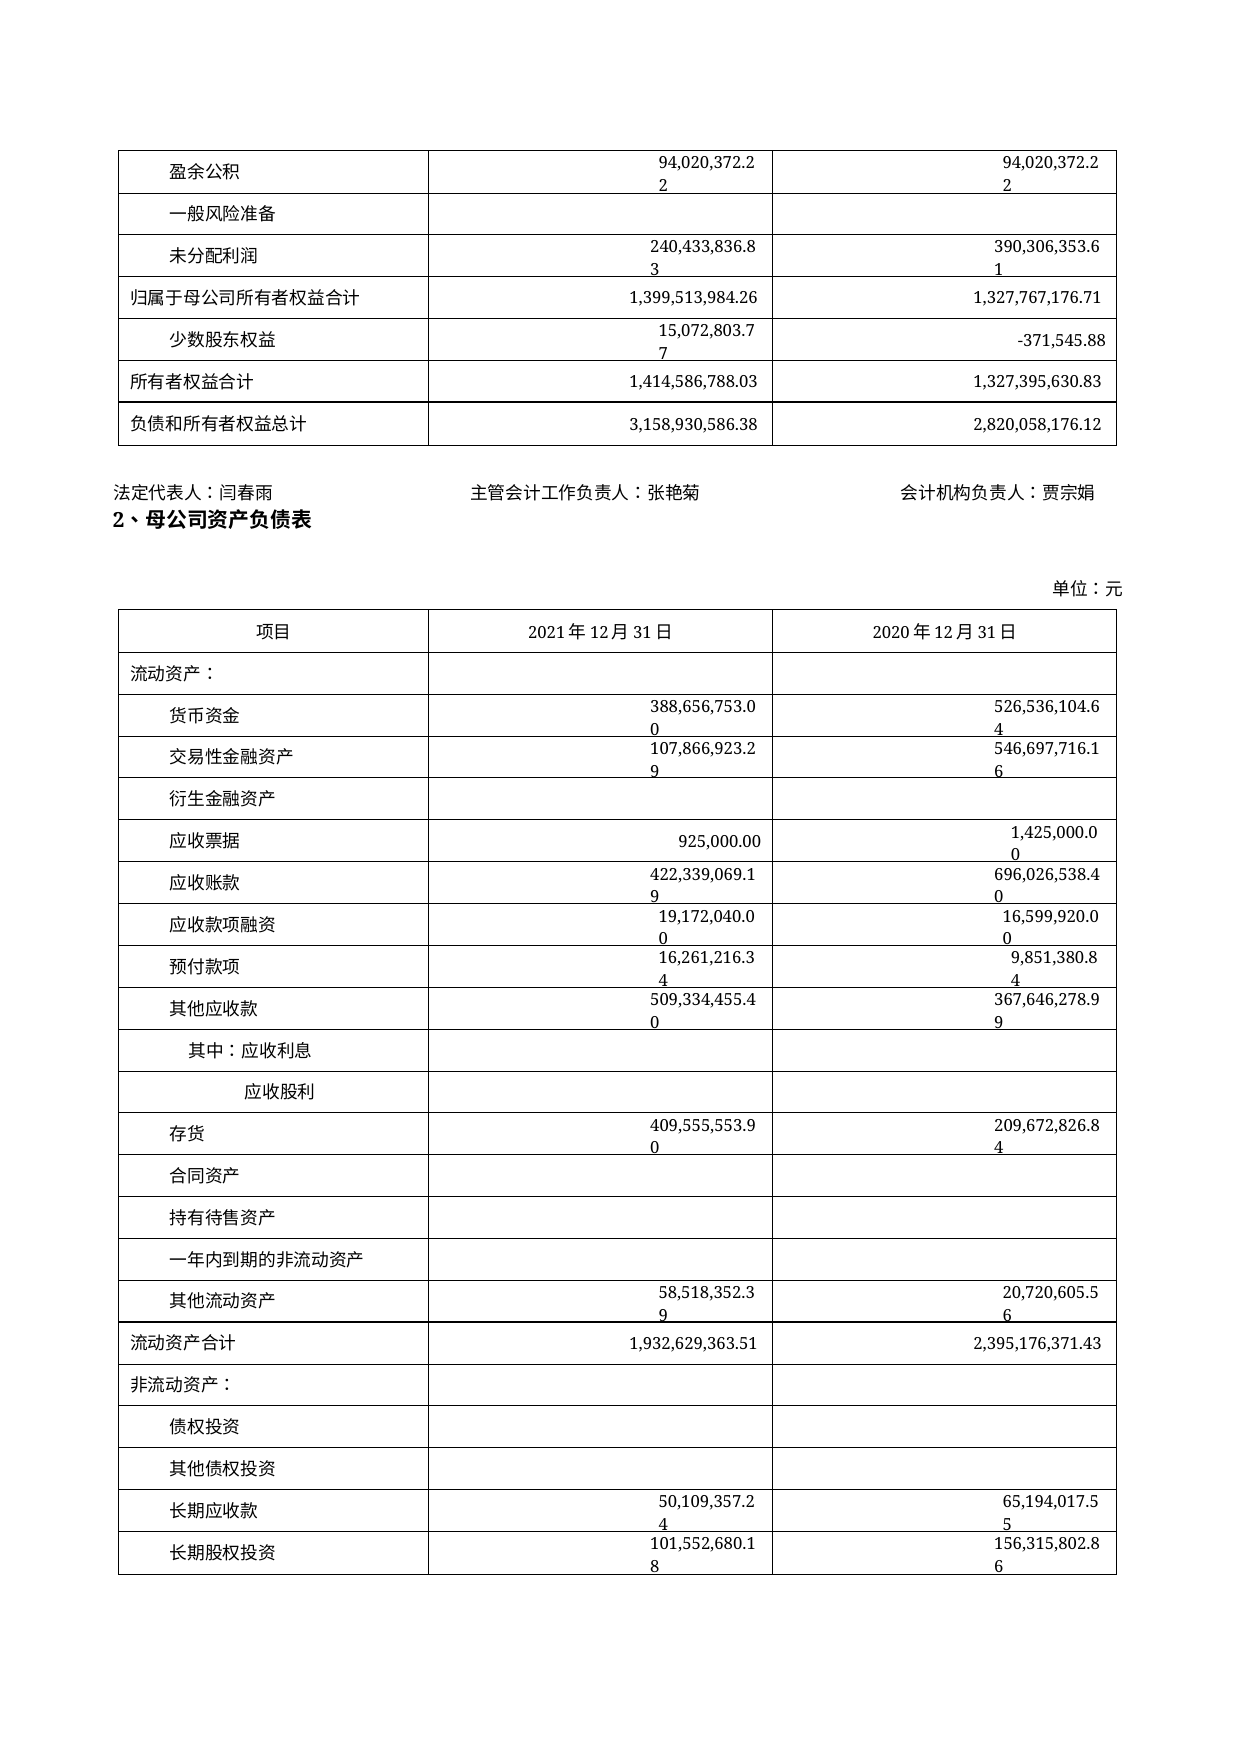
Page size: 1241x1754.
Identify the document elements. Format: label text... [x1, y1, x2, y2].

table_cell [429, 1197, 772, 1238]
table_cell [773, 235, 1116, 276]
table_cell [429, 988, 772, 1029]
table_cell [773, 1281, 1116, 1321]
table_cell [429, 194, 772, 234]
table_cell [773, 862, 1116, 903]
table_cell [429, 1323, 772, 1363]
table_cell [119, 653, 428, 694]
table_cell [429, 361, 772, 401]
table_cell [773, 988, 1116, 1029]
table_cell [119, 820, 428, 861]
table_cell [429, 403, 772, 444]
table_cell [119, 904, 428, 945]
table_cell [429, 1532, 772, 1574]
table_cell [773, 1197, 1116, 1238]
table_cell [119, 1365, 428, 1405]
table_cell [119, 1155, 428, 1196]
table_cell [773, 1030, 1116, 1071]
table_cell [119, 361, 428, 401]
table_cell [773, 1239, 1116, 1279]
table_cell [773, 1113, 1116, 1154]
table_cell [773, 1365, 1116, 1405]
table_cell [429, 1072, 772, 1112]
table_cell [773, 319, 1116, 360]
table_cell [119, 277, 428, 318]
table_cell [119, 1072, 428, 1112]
subtitle 2、母公司资产负债表 [113, 446, 1123, 533]
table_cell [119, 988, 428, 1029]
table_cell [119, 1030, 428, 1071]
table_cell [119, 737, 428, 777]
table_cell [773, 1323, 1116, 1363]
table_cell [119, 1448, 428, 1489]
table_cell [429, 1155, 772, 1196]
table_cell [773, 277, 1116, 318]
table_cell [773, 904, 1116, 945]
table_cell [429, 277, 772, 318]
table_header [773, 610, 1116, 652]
text 单位：元 [113, 577, 1123, 601]
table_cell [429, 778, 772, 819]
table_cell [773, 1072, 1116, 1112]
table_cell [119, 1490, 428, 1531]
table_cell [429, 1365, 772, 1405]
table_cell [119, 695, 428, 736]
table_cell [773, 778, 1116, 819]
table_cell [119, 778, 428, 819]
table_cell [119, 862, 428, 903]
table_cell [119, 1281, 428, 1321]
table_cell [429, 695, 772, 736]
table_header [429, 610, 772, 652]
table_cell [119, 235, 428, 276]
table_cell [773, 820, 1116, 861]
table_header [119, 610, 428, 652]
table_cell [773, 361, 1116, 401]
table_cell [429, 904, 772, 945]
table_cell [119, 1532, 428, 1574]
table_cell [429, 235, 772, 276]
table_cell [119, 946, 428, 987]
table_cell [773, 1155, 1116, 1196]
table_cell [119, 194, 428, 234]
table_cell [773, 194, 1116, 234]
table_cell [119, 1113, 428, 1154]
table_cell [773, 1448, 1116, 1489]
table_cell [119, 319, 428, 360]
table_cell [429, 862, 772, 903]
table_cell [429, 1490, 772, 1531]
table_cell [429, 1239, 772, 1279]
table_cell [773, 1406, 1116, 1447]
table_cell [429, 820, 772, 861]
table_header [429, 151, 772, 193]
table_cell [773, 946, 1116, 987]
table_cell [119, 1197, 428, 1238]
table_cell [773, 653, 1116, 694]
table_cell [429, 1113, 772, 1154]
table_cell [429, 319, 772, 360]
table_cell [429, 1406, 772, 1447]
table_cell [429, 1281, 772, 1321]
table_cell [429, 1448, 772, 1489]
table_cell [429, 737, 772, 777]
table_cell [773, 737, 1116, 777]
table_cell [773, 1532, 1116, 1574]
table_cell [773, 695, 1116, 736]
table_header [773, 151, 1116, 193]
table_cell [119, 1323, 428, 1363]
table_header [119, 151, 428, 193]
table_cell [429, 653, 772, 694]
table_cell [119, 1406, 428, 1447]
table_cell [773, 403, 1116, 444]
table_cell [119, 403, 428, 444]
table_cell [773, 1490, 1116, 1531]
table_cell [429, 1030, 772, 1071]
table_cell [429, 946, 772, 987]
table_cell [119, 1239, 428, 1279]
